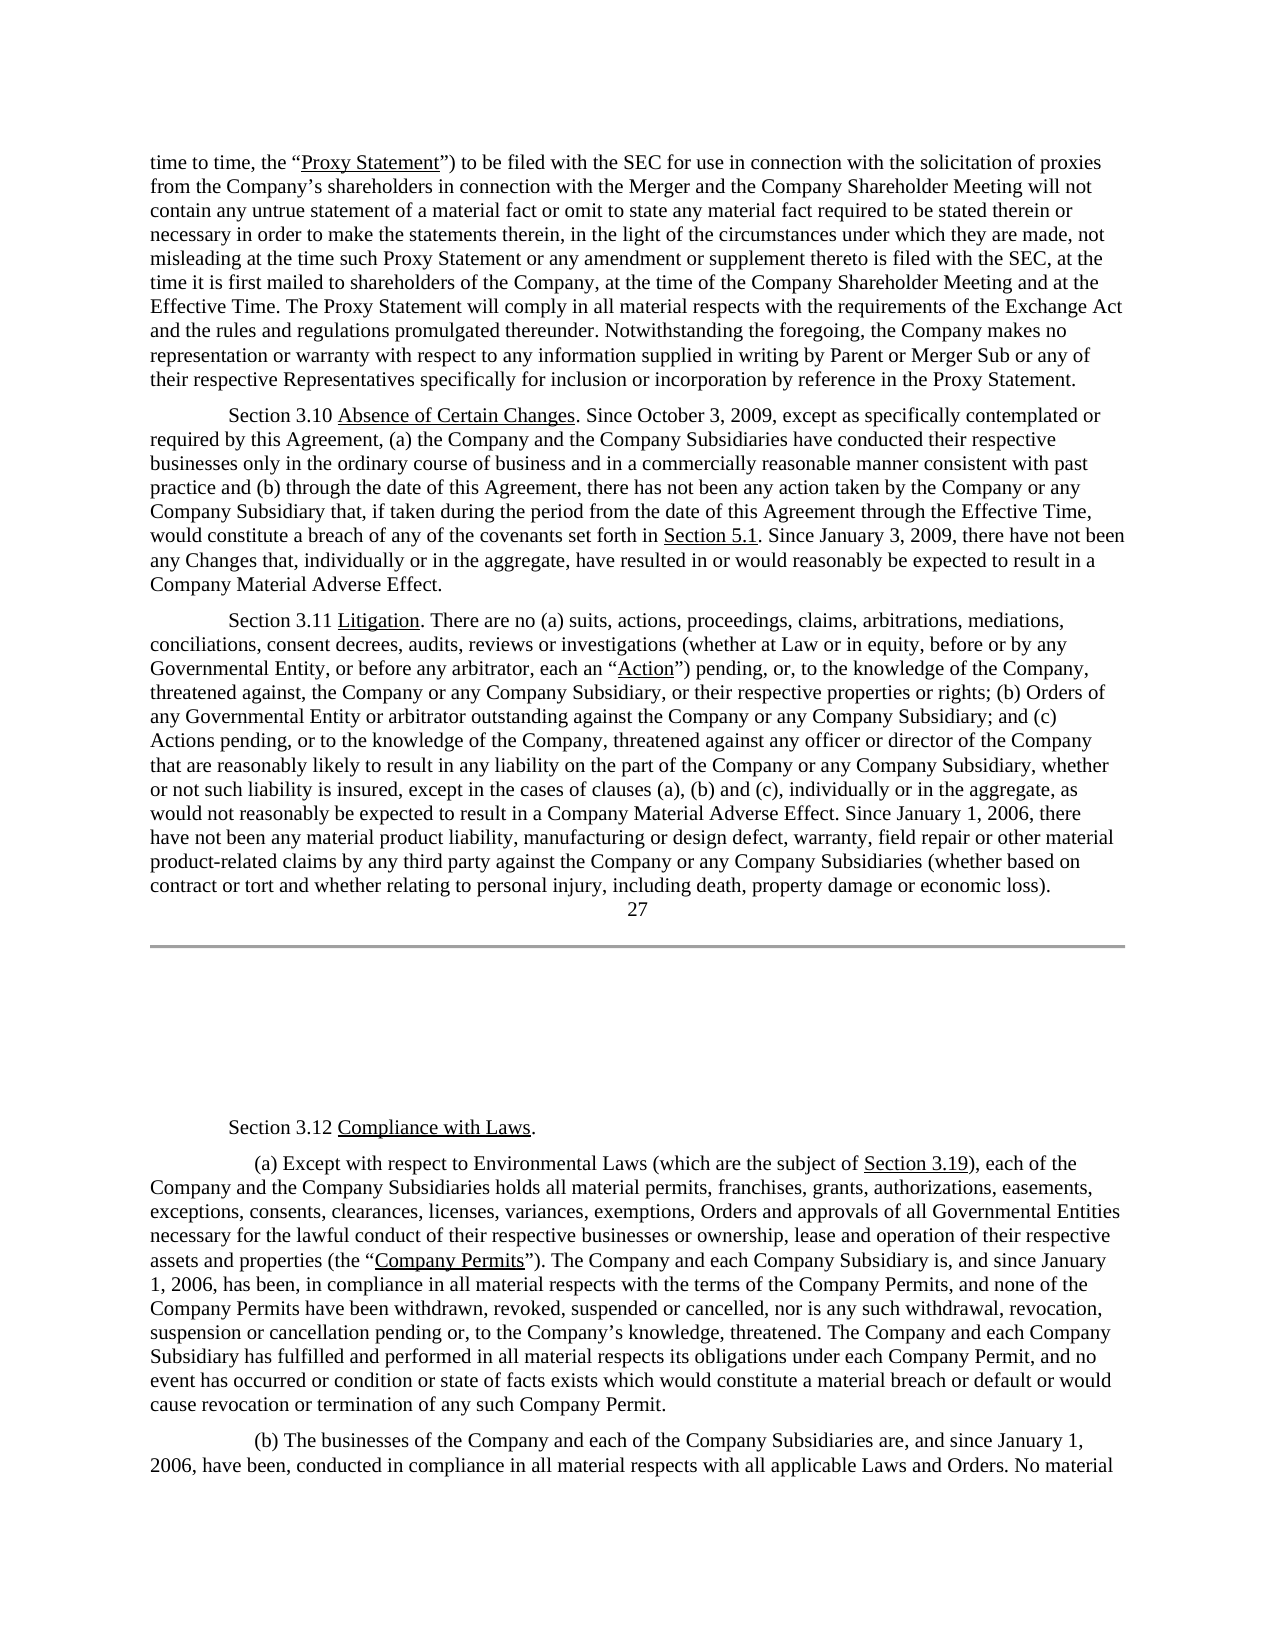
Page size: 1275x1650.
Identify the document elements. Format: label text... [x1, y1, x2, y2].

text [150, 1428, 1125, 1477]
text 27 [150, 897, 1125, 921]
text (a) Except with respect to Environmental Laws (which are the subject of Section 3.19), each of the Company and the Company Subsidiaries holds all material permits, franchises, grants, authorizations, easements, exceptions, consents, clearances, licenses, variances, exemptions, Orders and approvals of all Governmental Entities necessary for the lawful conduct of their respective businesses or ownership, lease and operation of their respective assets and properties (the “Company Permits”). The Company and each Company Subsidiary is, and since January 1, 2006, has been, in compliance in all material respects with the terms of the Company Permits, and none of the Company Permits have been withdrawn, revoked, suspended or cancelled, nor is any such withdrawal, revocation, suspension or cancellation pending or, to the Company’s knowledge, threatened. The Company and each Company Subsidiary has fulfilled and performed in all material respects its obligations under each Company Permit, and no event has occurred or condition or state of facts exists which would constitute a material breach or default or would cause revocation or termination of any such Company Permit. [150, 1151, 1125, 1416]
text Section 3.10 Absence of Certain Changes. Since October 3, 2009, except as specifically contemplated or required by this Agreement, (a) the Company and the Company Subsidiaries have conducted their respective businesses only in the ordinary course of business and in a commercially reasonable manner consistent with past practice and (b) through the date of this Agreement, there has not been any action taken by the Company or any Company Subsidiary that, if taken during the period from the date of this Agreement through the Effective Time, would constitute a breach of any of the covenants set forth in Section 5.1. Since January 3, 2009, there have not been any Changes that, individually or in the aggregate, have resulted in or would reasonably be expected to result in a Company Material Adverse Effect. [150, 403, 1125, 596]
text Section 3.11 Litigation. There are no (a) suits, actions, proceedings, claims, arbitrations, mediations, conciliations, consent decrees, audits, reviews or investigations (whether at Law or in equity, before or by any Governmental Entity, or before any arbitrator, each an “Action”) pending, or, to the knowledge of the Company, threatened against, the Company or any Company Subsidiary, or their respective properties or rights; (b) Orders of any Governmental Entity or arbitrator outstanding against the Company or any Company Subsidiary; and (c) Actions pending, or to the knowledge of the Company, threatened against any officer or director of the Company that are reasonably likely to result in any liability on the part of the Company or any Company Subsidiary, whether or not such liability is insured, except in the cases of clauses (a), (b) and (c), individually or in the aggregate, as would not reasonably be expected to result in a Company Material Adverse Effect. Since January 1, 2006, there have not been any material product liability, manufacturing or design defect, warranty, field repair or other material product-related claims by any third party against the Company or any Company Subsidiaries (whether based on contract or tort and whether relating to personal injury, including death, property damage or economic loss). [150, 608, 1125, 897]
text Section 3.12 Compliance with Laws. [150, 1115, 1125, 1139]
